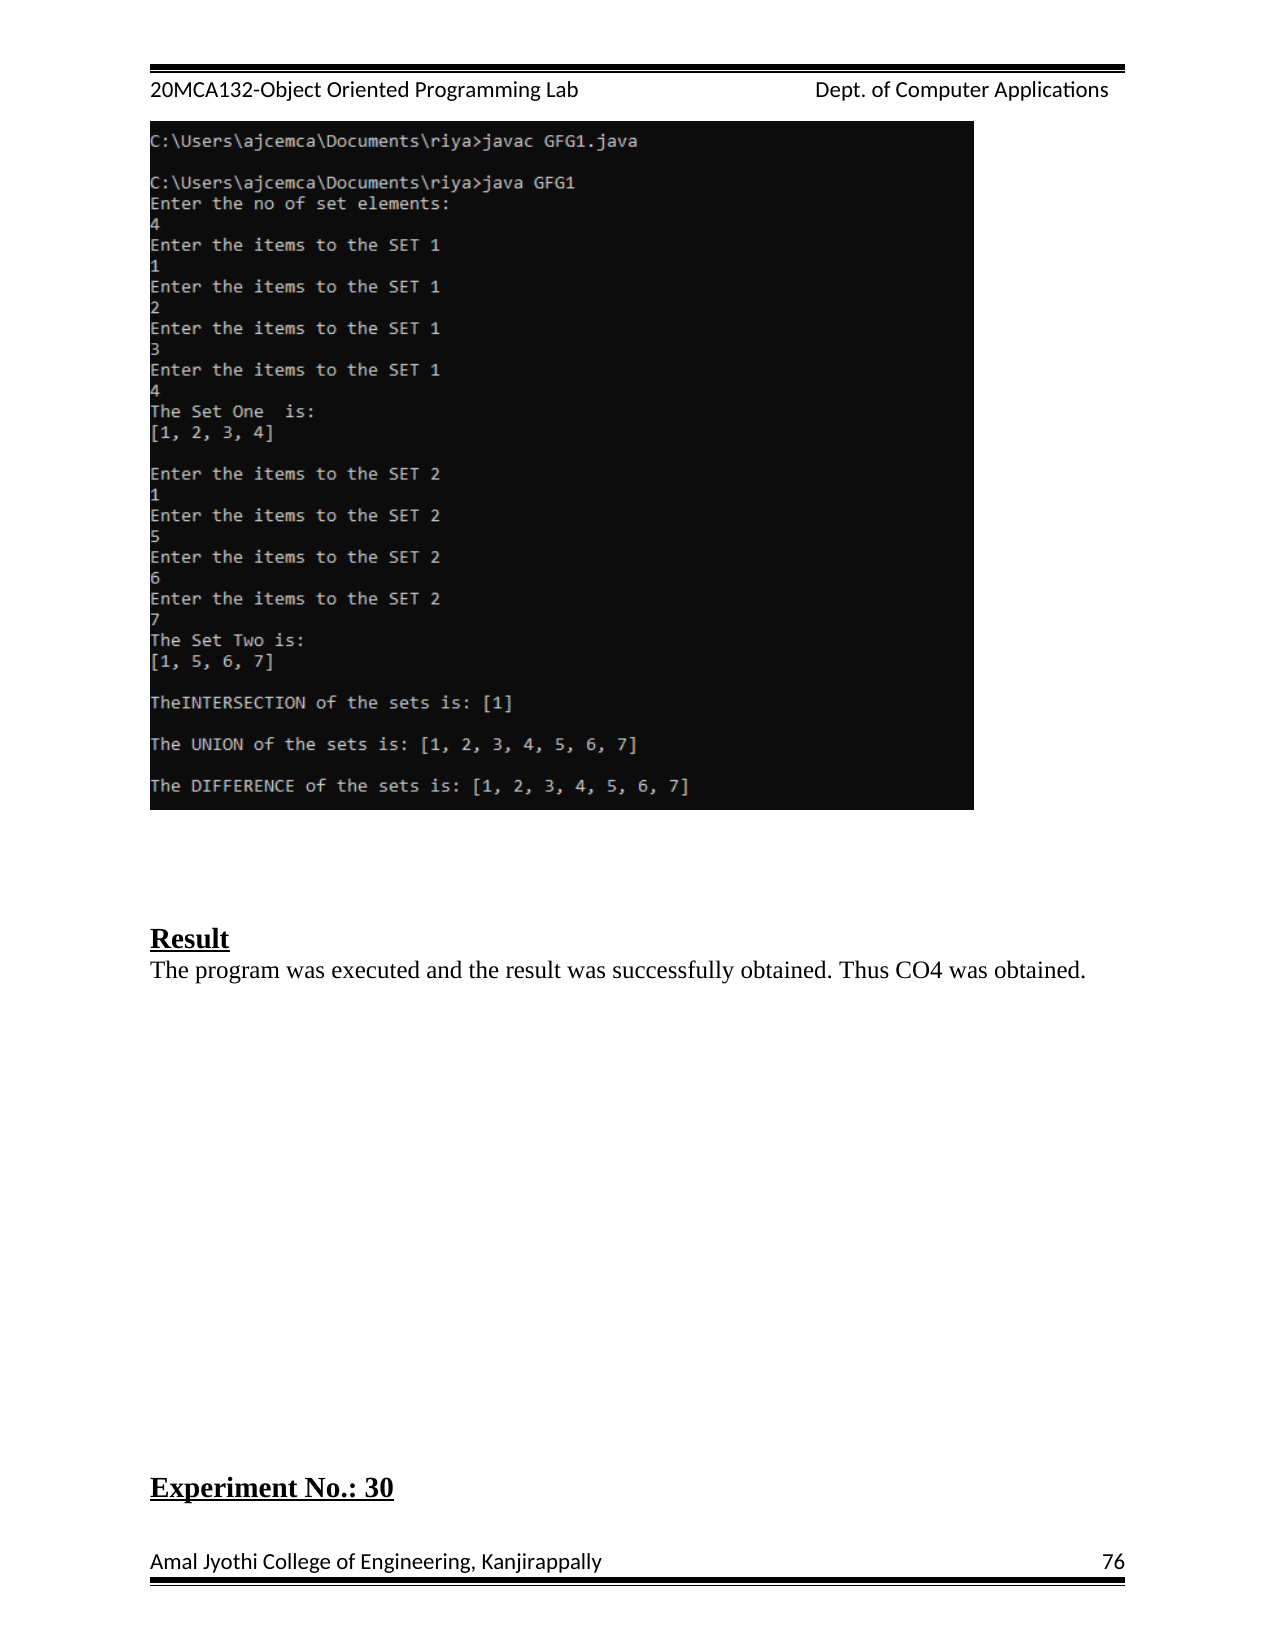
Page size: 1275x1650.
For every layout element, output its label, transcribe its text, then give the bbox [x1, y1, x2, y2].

text Result [150, 921, 1125, 955]
picture [150, 121, 974, 810]
text The program was executed and the result was successfully obtained. Thus CO4 was obtained. [150, 955, 1125, 984]
text Experiment No.: 30 [150, 1470, 1125, 1504]
